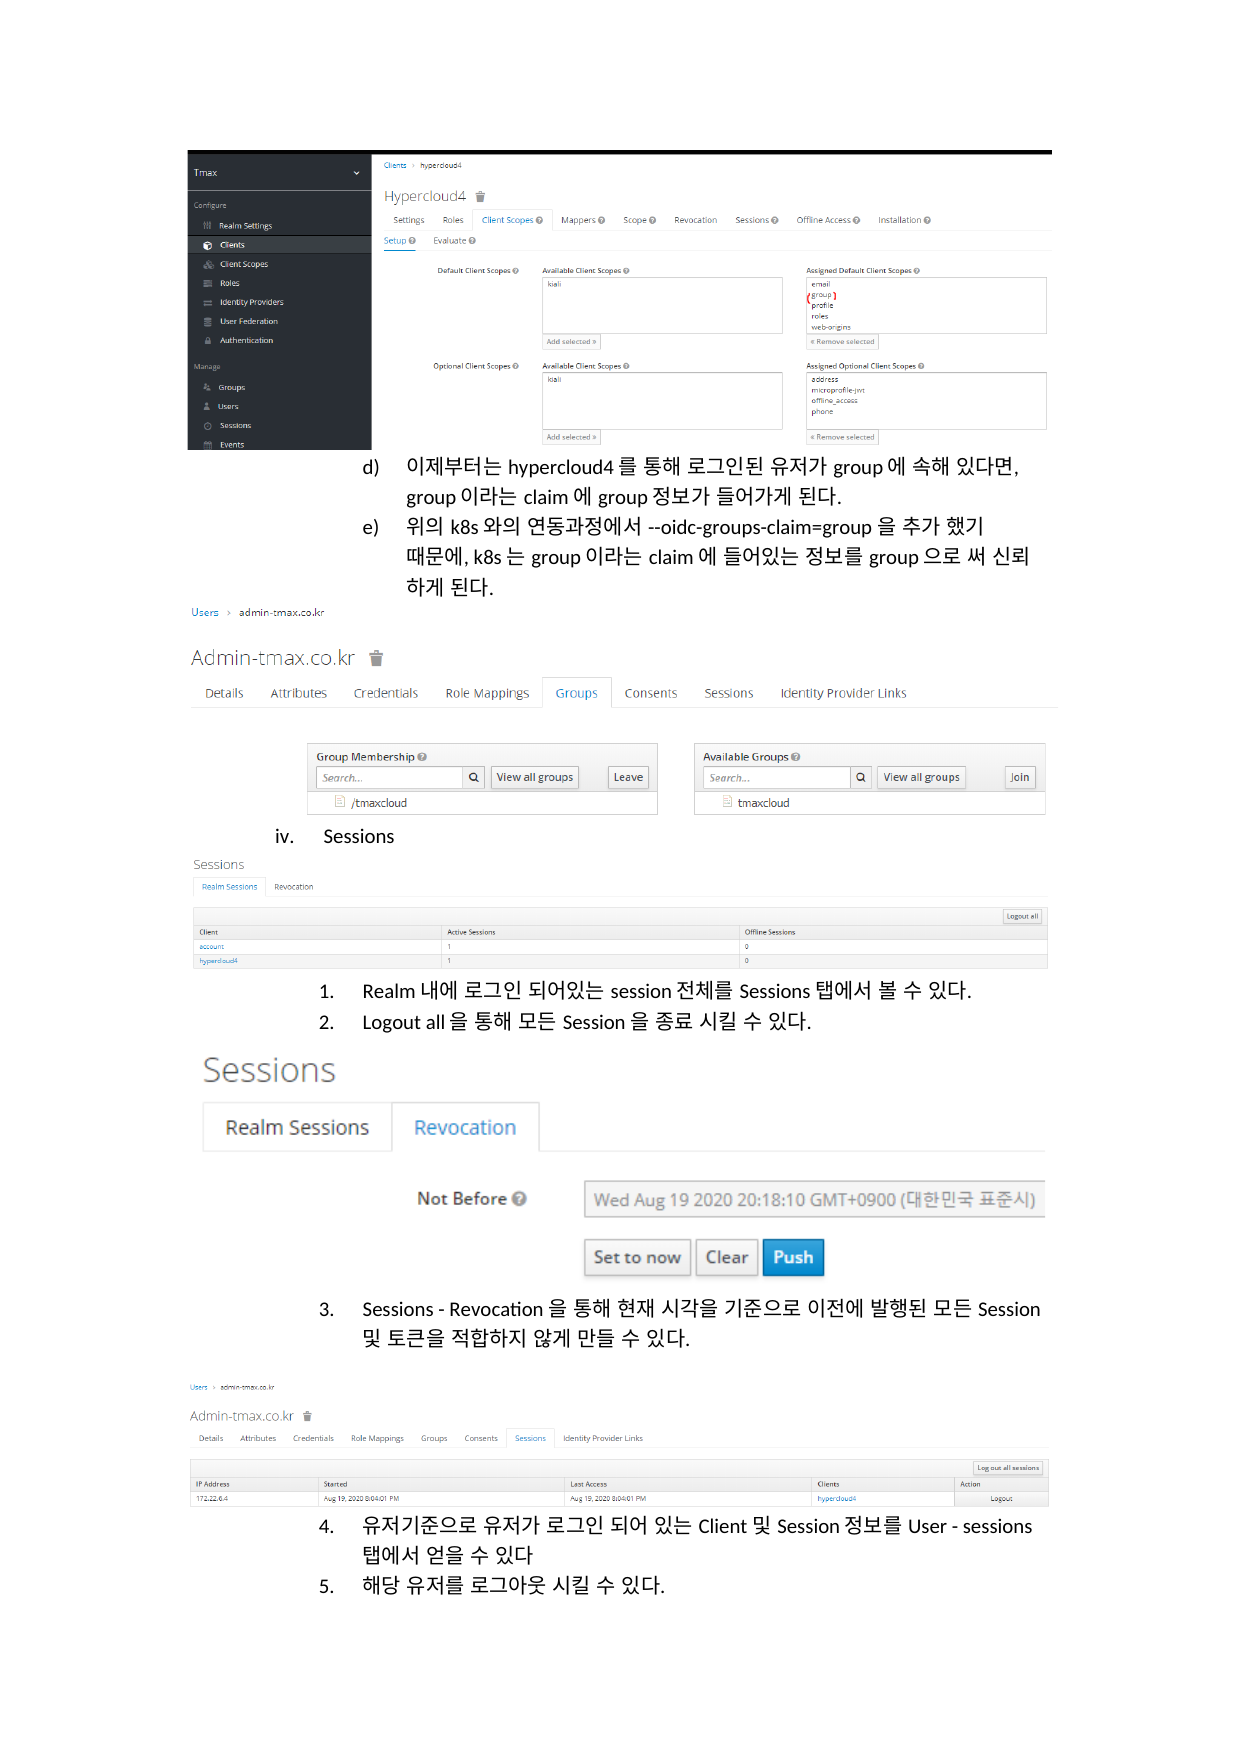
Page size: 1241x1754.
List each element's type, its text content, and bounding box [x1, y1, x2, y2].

list Sessions [275, 824, 1053, 849]
list Logout all을 통해 모든 Session을 종료 시킬 수 있다. [319, 1005, 1053, 1035]
picture [187, 1035, 1046, 1292]
list 유저기준으로 유저가 로그인 되어 있는 Client 및 Session 정보를 User - sessions 탭에서 얻을 수 있다 [319, 1509, 1053, 1570]
picture [187, 150, 1052, 450]
list 해당 유저를 로그아웃 시킬 수 있다. [319, 1570, 1053, 1600]
picture [187, 848, 1052, 975]
picture [187, 1377, 1052, 1510]
picture [187, 601, 1059, 824]
list 이제부터는 hypercloud4를 통해 로그인된 유저가 group에 속해 있다면, group이라는 claim에 group 정보가 들어가게 된다. [362, 450, 1053, 510]
list Sessions - Revocation을 통해 현재 시각을 기준으로 이전에 발행된 모든 Session 및 토큰을 적합하지 않게 만들 수 있다. [319, 1292, 1053, 1352]
list 위의 k8s와의 연동과정에서 --oidc-groups-claim=group 을 추가 했기 때문에, k8s는 group이라는 claim 에 들어있는 정보를 group으로 써 신뢰 하게 된다. [362, 510, 1053, 601]
list Realm 내에 로그인 되어있는 session전체를 Sessions 탭에서 볼 수 있다. [319, 975, 1053, 1005]
